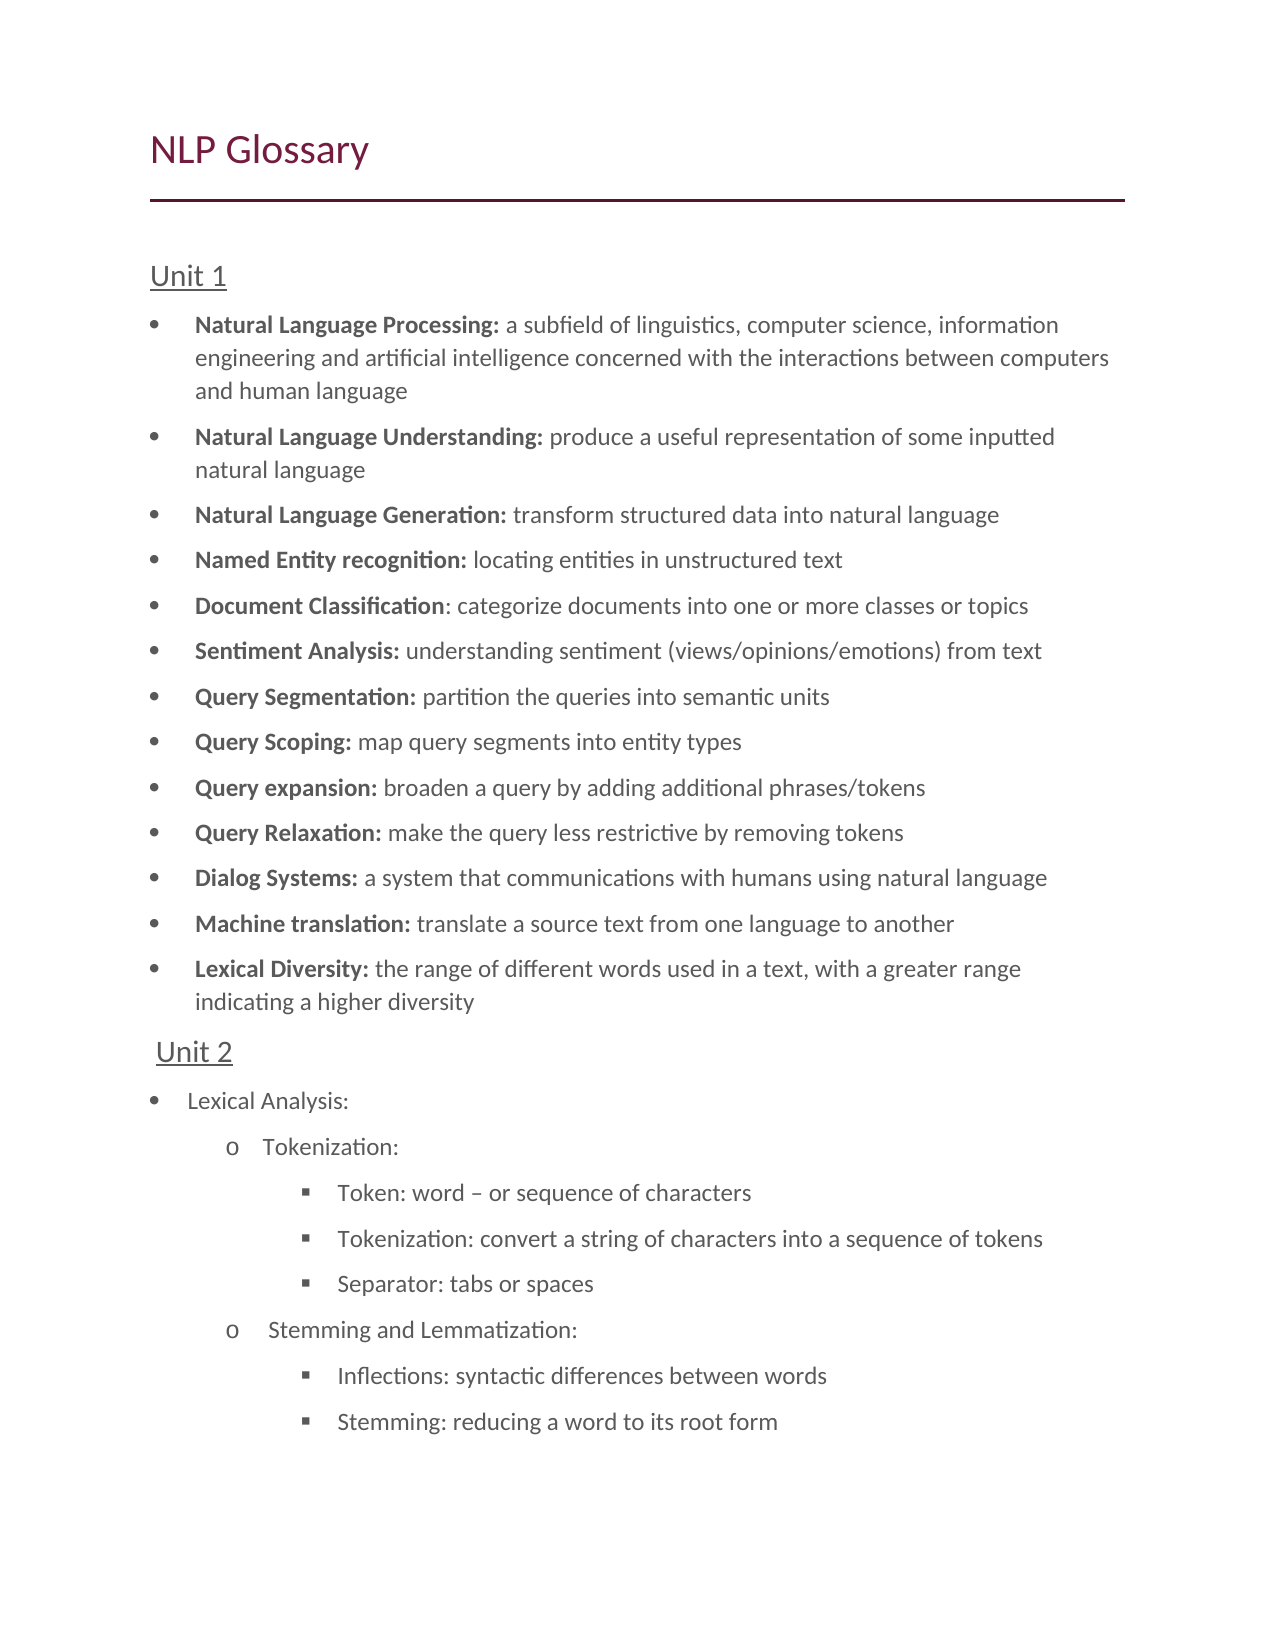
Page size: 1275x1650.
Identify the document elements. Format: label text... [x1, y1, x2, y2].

list Lexical Analysis: [150, 1085, 1125, 1116]
list Token: word – or sequence of characters [300, 1177, 1125, 1208]
list Separator: tabs or spaces [300, 1268, 1125, 1299]
list Natural Language Processing: a subfield of linguistics, computer science, information engineering and artificial intelligence concerned with the interactions between computers and human language [150, 309, 1125, 406]
list Document Classification: categorize documents into one or more classes or topics [150, 590, 1125, 621]
list Unit 2 [150, 1032, 1125, 1070]
list Natural Language Understanding: produce a useful representation of some inputted natural language [150, 421, 1125, 484]
list Tokenization: [225, 1131, 1125, 1162]
list Stemming: reducing a word to its root form [300, 1406, 1125, 1436]
list Inflections: syntactic differences between words [300, 1361, 1125, 1391]
list Unit 1 [150, 256, 1125, 294]
list Query Segmentation: partition the queries into semantic units [150, 681, 1125, 711]
list Stemming and Lemmatization: [225, 1314, 1125, 1346]
list Natural Language Generation: transform structured data into natural language [150, 499, 1125, 530]
subtitle NLP Glossary [150, 123, 1125, 199]
list Dialog Systems: a system that communications with humans using natural language [150, 862, 1125, 893]
list Named Entity recognition: locating entities in unstructured text [150, 544, 1125, 575]
list Query Relaxation: make the query less restrictive by removing tokens [150, 817, 1125, 848]
list Query Scoping: map query segments into entity types [150, 726, 1125, 757]
list Lexical Diversity: the range of different words used in a text, with a greater range indicating a higher diversity [150, 953, 1125, 1017]
list Tokenization: convert a string of characters into a sequence of tokens [300, 1223, 1125, 1253]
list Query expansion: broaden a query by adding additional phrases/tokens [150, 772, 1125, 802]
list Sentiment Analysis: understanding sentiment (views/opinions/emotions) from text [150, 635, 1125, 666]
list Machine translation: translate a source text from one language to another [150, 908, 1125, 938]
